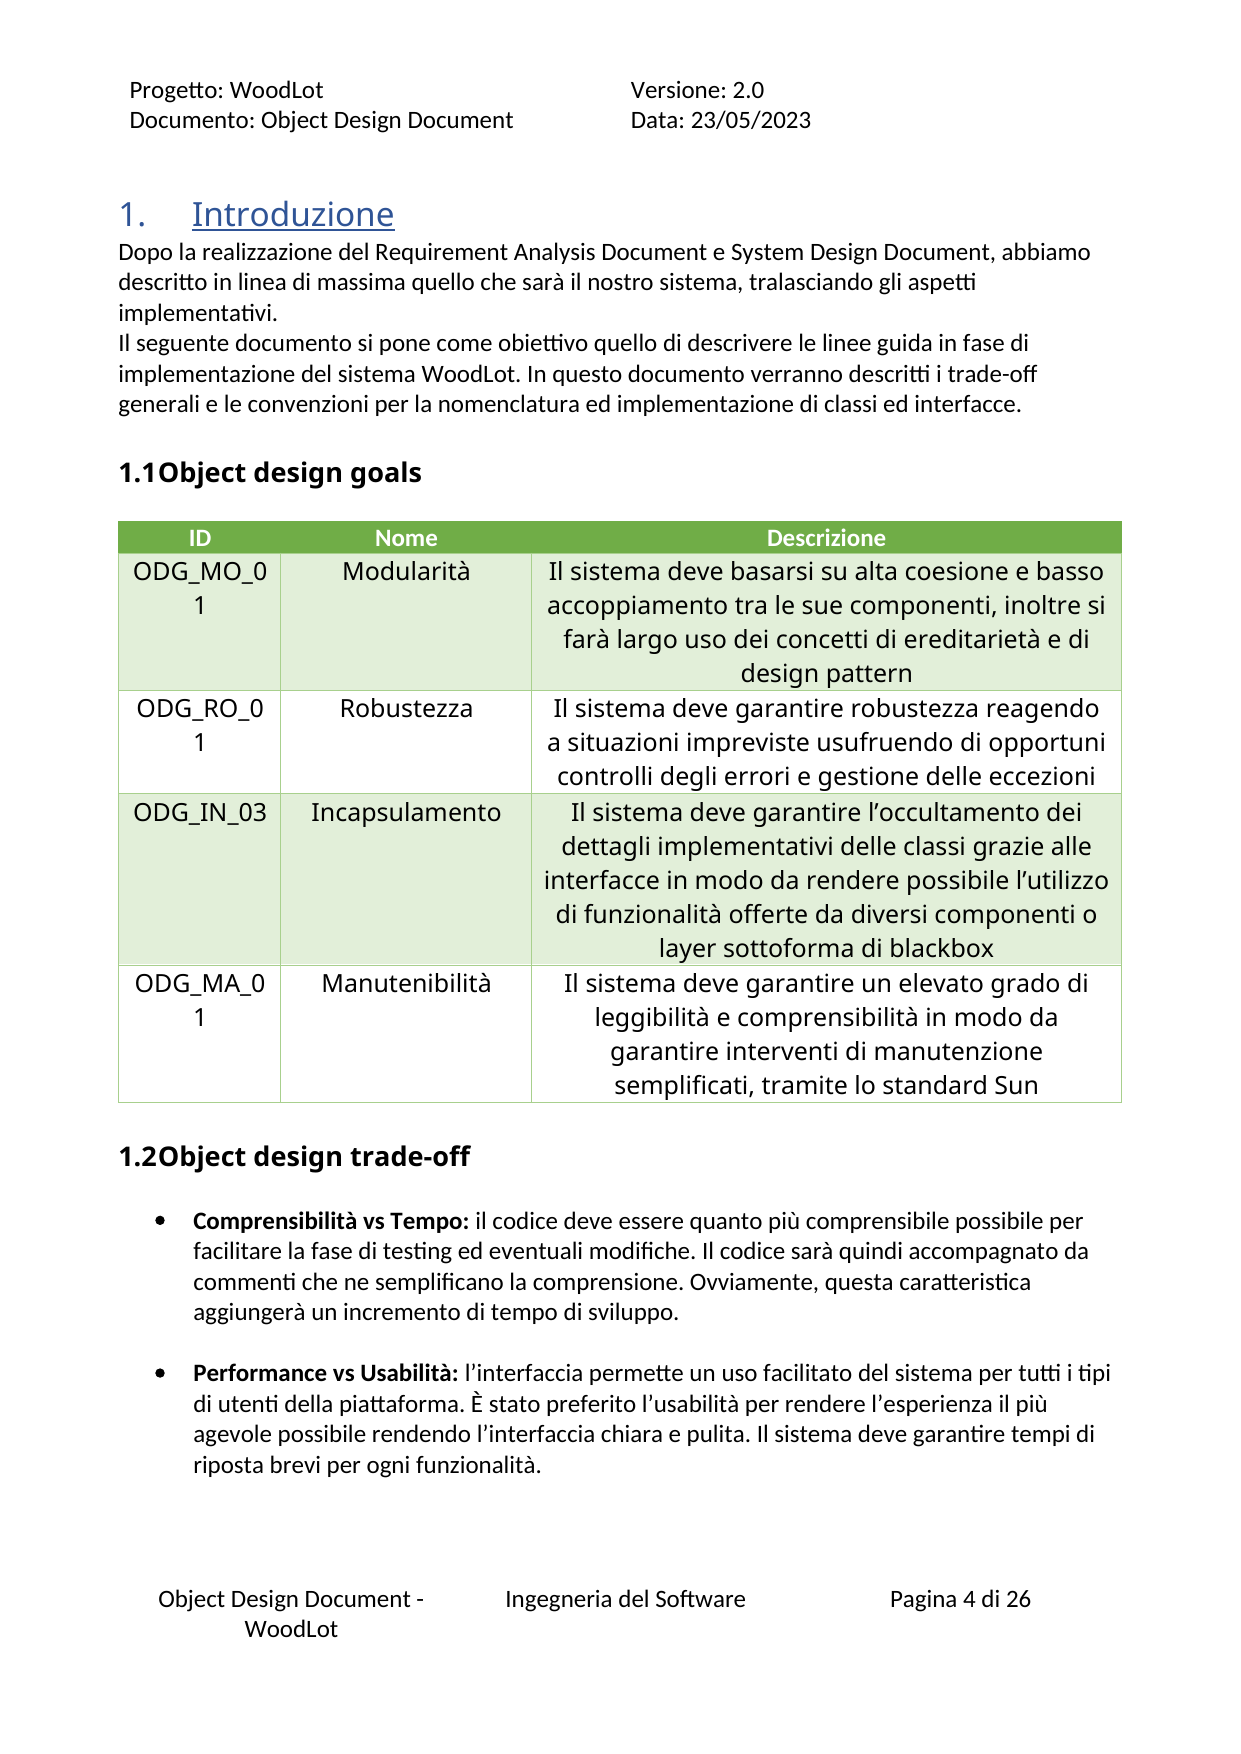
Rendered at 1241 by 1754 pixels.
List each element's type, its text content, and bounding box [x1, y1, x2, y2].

table_header Descrizione [532, 522, 1121, 553]
table_cell Il sistema deve garantire robustezza reagendo a situazioni impreviste usufruendo di opportuni controlli degli errori e gestione delle eccezioni [532, 691, 1121, 793]
table_cell Il sistema deve basarsi su alta coesione e basso accoppiamento tra le sue componenti, inoltre si farà largo uso dei concetti di ereditarietà e di design pattern [532, 554, 1121, 690]
subtitle Object design goals [118, 454, 1122, 491]
table_header ID [119, 522, 280, 553]
list Comprensibilità vs Tempo: il codice deve essere quanto più comprensibile possibile per facilitare la fase di testing ed eventuali modifiche. Il codice sarà quindi accompagnato da commenti che ne semplificano la comprensione. Ovviamente, questa caratteristica aggiungerà un incremento di tempo di sviluppo. [156, 1205, 1122, 1327]
list Il seguente documento si pone come obiettivo quello di descrivere le linee guida in fase di implementazione del sistema WoodLot. In questo documento verranno descritti i trade-off generali e le convenzioni per la nomenclatura ed implementazione di classi ed interfacce. [118, 327, 1122, 419]
subtitle Object design trade-off [118, 1137, 1122, 1174]
table_cell ODG_RO_01 [119, 691, 280, 793]
table_cell Il sistema deve garantire un elevato grado di leggibilità e comprensibilità in modo da garantire interventi di manutenzione semplificati, tramite lo standard Sun [532, 966, 1121, 1102]
subtitle Introduzione [118, 190, 1122, 236]
table_cell ODG_IN_03 [119, 794, 280, 964]
table_cell Modularità [281, 554, 531, 690]
list Dopo la realizzazione del Requirement Analysis Document e System Design Document, abbiamo descritto in linea di massima quello che sarà il nostro sistema, tralasciando gli aspetti implementativi. [118, 236, 1122, 327]
table_cell Il sistema deve garantire l’occultamento dei dettagli implementativi delle classi grazie alle interfacce in modo da rendere possibile l’utilizzo di funzionalità offerte da diversi componenti o layer sottoforma di blackbox [532, 794, 1121, 964]
table_cell Robustezza [281, 691, 531, 793]
table_cell Manutenibilità [281, 966, 531, 1102]
table_cell ODG_MO_01 [119, 554, 280, 690]
list Performance vs Usabilità: l’interfaccia permette un uso facilitato del sistema per tutti i tipi di utenti della piattaforma. È stato preferito l’usabilità per rendere l’esperienza il più agevole possibile rendendo l’interfaccia chiara e pulita. Il sistema deve garantire tempi di riposta brevi per ogni funzionalità. [156, 1357, 1122, 1479]
table_header Nome [281, 522, 531, 553]
table_cell Incapsulamento [281, 794, 531, 964]
table_cell ODG_MA_01 [119, 966, 280, 1102]
